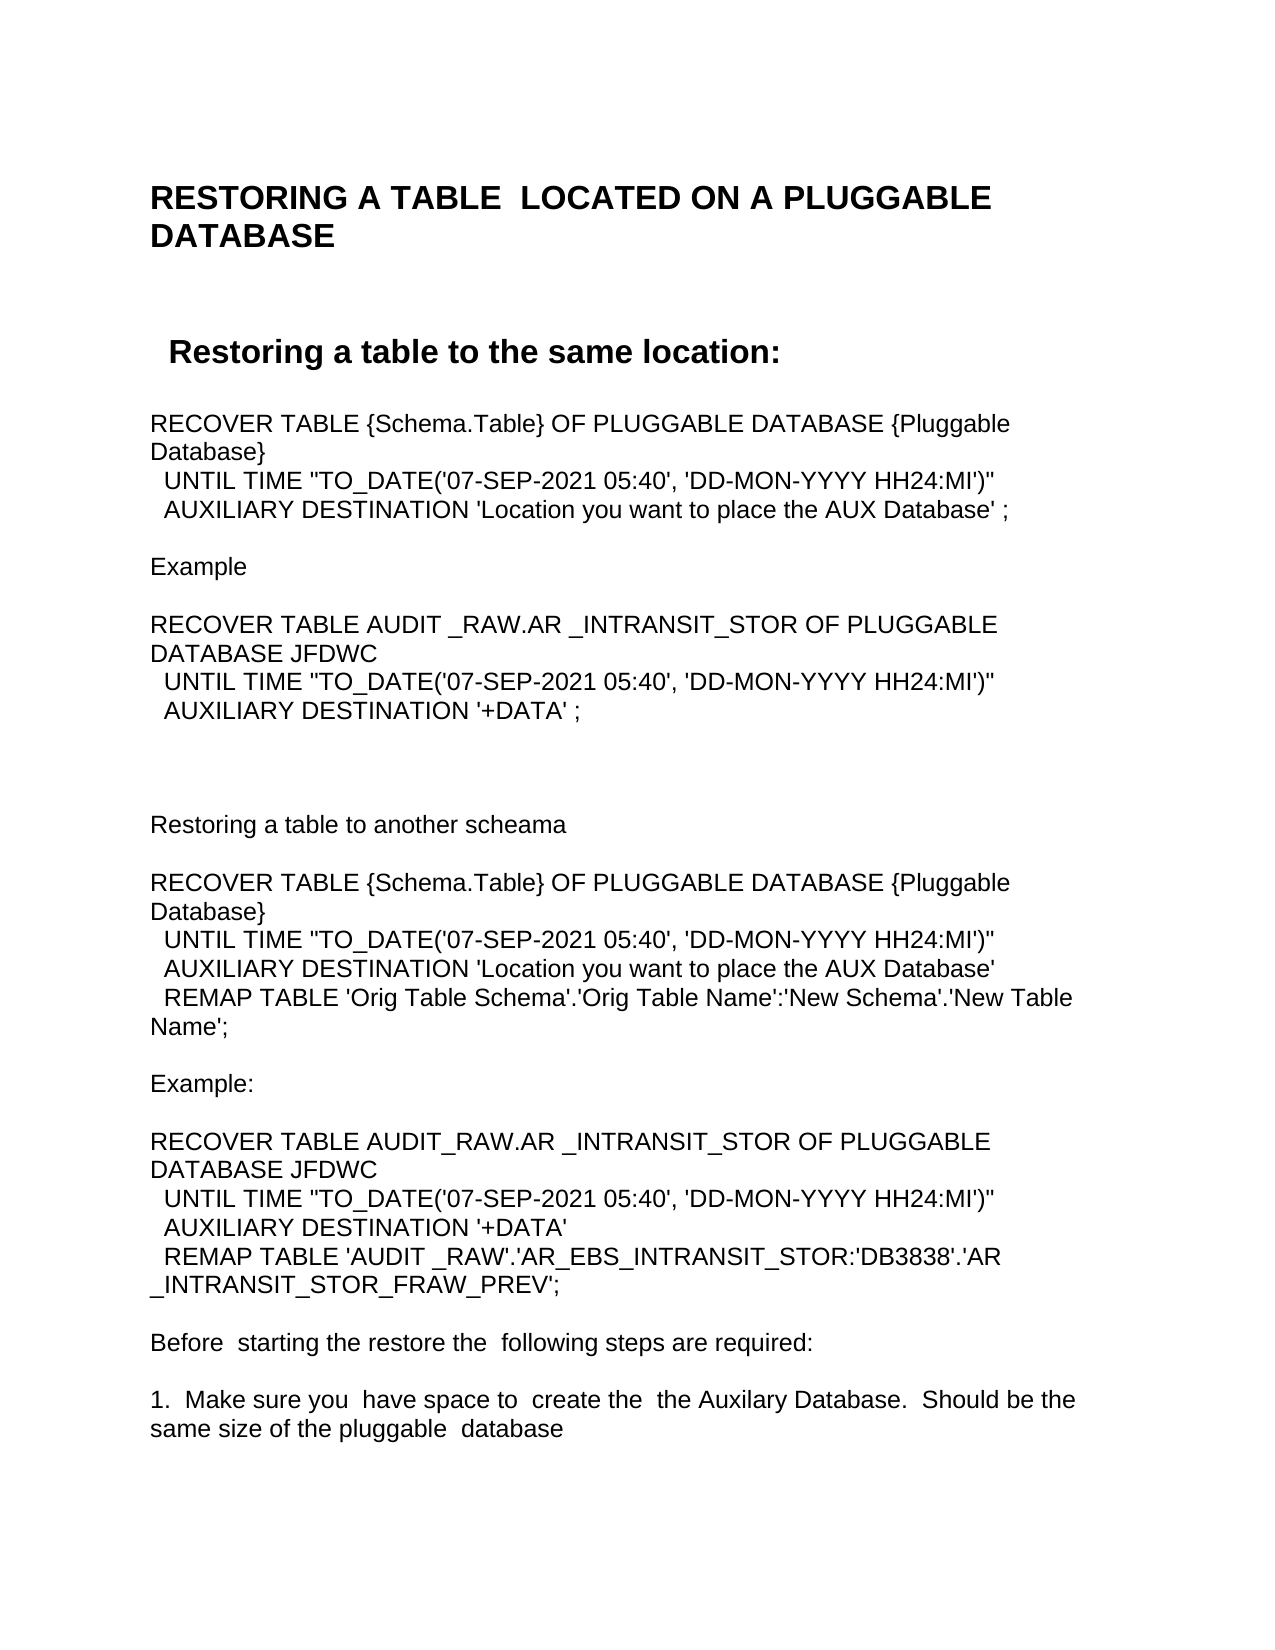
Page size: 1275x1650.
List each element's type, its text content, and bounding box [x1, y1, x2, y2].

text Restoring a table to the same location: [150, 332, 1125, 370]
text AUXILIARY DESTINATION 'Location you want to place the AUX Database' [150, 954, 1125, 983]
text AUXILIARY DESTINATION '+DATA' ; [150, 696, 1125, 725]
text RECOVER TABLE {Schema.Table} OF PLUGGABLE DATABASE {Pluggable Database} [150, 409, 1125, 466]
text Before starting the restore the following steps are required: [150, 1328, 1125, 1357]
text UNTIL TIME "TO_DATE('07-SEP-2021 05:40', 'DD-MON-YYYY HH24:MI')" [150, 667, 1125, 696]
text RECOVER TABLE AUDIT _RAW.AR _INTRANSIT_STOR OF PLUGGABLE DATABASE JFDWC [150, 610, 1125, 667]
text UNTIL TIME "TO_DATE('07-SEP-2021 05:40', 'DD-MON-YYYY HH24:MI')" [150, 1184, 1125, 1213]
text AUXILIARY DESTINATION '+DATA' [150, 1213, 1125, 1242]
text 1. Make sure you have space to create the the Auxilary Database. Should be the same size of the pluggable database [150, 1385, 1125, 1443]
text RESTORING A TABLE LOCATED ON A PLUGGABLE DATABASE [150, 178, 1125, 255]
text REMAP TABLE 'AUDIT _RAW'.'AR_EBS_INTRANSIT_STOR:'DB3838'.'AR _INTRANSIT_STOR_FRAW_PREV'; [150, 1242, 1125, 1299]
text UNTIL TIME "TO_DATE('07-SEP-2021 05:40', 'DD-MON-YYYY HH24:MI')" [150, 466, 1125, 495]
text UNTIL TIME "TO_DATE('07-SEP-2021 05:40', 'DD-MON-YYYY HH24:MI')" [150, 925, 1125, 954]
text RECOVER TABLE AUDIT_RAW.AR _INTRANSIT_STOR OF PLUGGABLE DATABASE JFDWC [150, 1127, 1125, 1184]
text Restoring a table to another scheama [150, 810, 1125, 839]
text AUXILIARY DESTINATION 'Location you want to place the AUX Database' ; [150, 495, 1125, 524]
text Example [150, 552, 1125, 581]
text RECOVER TABLE {Schema.Table} OF PLUGGABLE DATABASE {Pluggable Database} [150, 868, 1125, 925]
text REMAP TABLE 'Orig Table Schema'.'Orig Table Name':'New Schema'.'New Table Name'; [150, 983, 1125, 1040]
text Example: [150, 1069, 1125, 1098]
